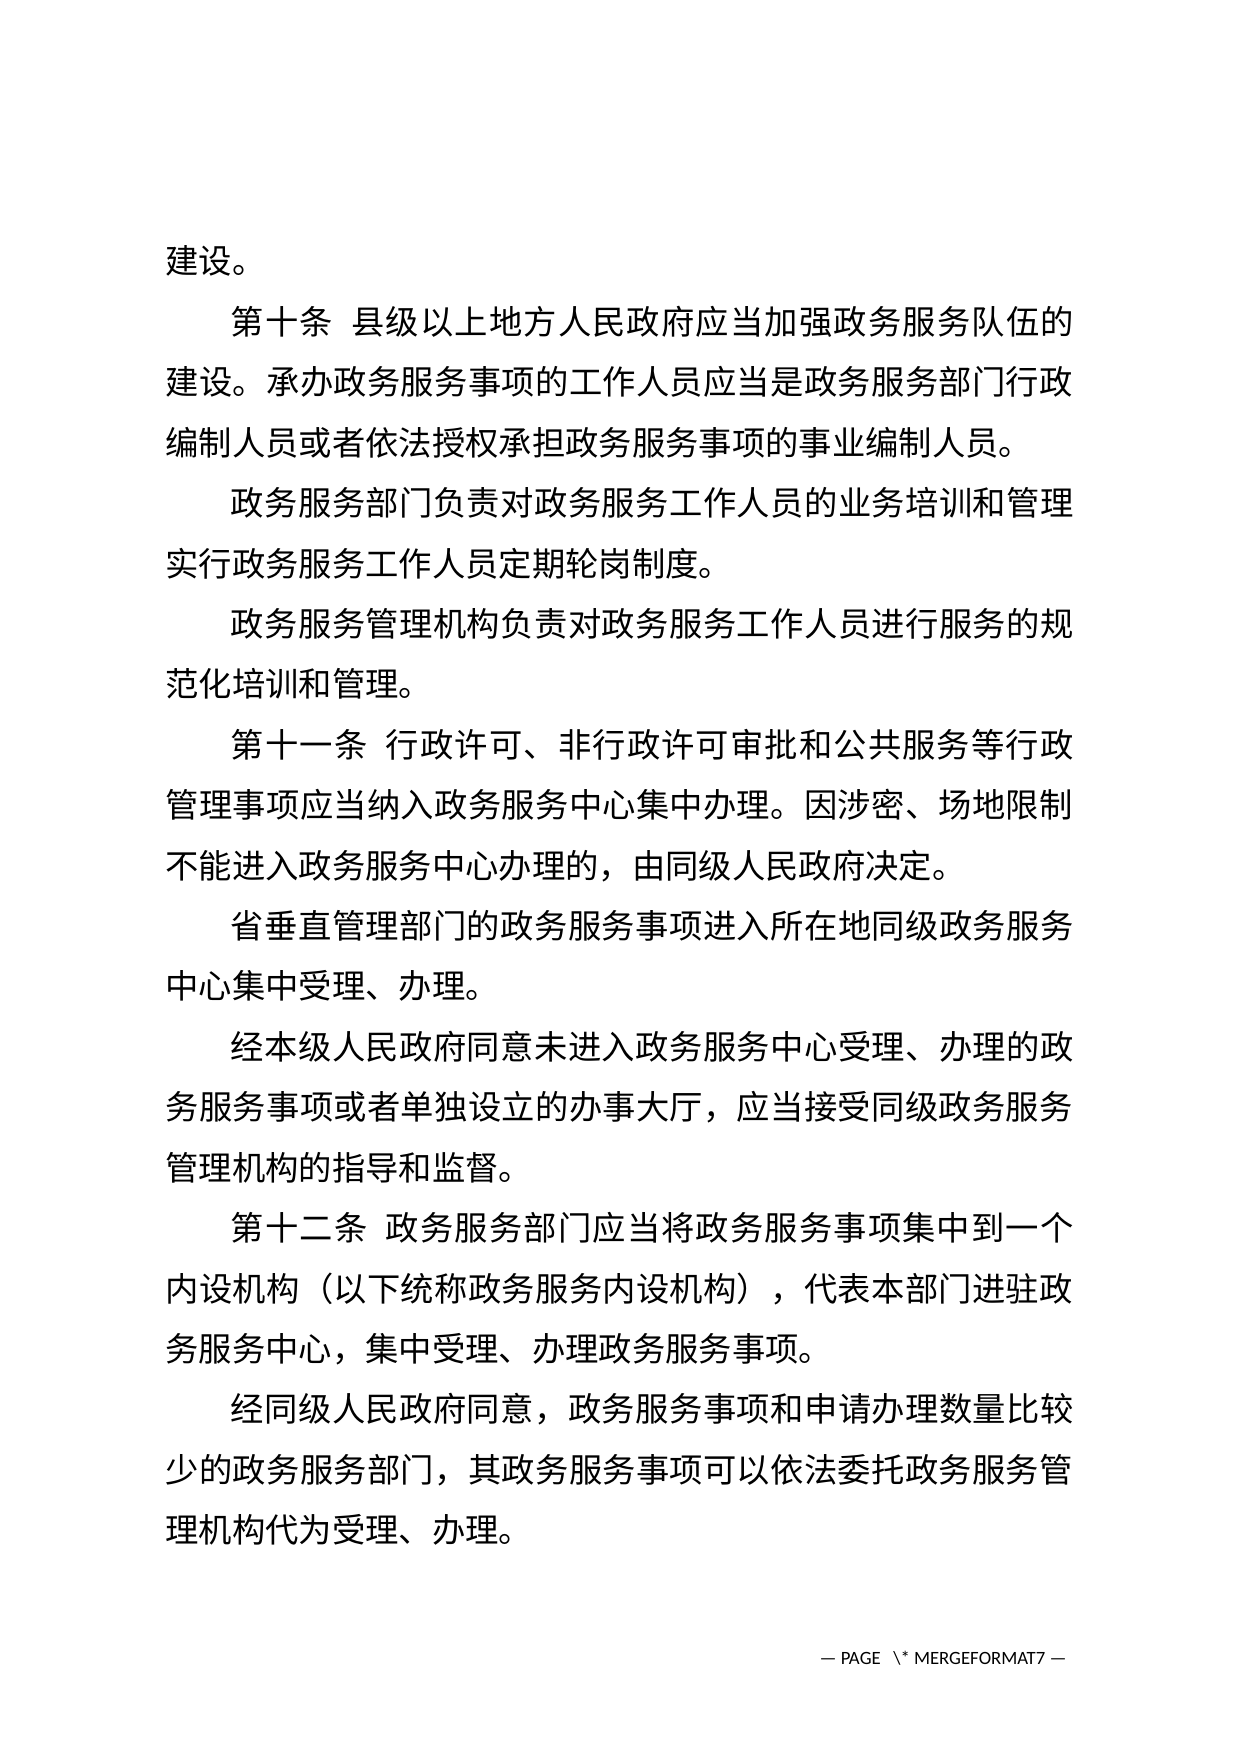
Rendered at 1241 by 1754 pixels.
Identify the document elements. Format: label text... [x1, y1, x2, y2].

text 第十条 县级以上地方人民政府应当加强政务服务队伍的建设。承办政务服务事项的工作人员应当是政务服务部门行政编制人员或者依法授权承担政务服务事项的事业编制人员。 [165, 286, 1075, 467]
text 经本级人民政府同意未进入政务服务中心受理、办理的政务服务事项或者单独设立的办事大厅，应当接受同级政务服务管理机构的指导和监督。 [165, 1011, 1075, 1192]
text 政务服务部门负责对政务服务工作人员的业务培训和管理，实行政务服务工作人员定期轮岗制度。 [165, 467, 1075, 588]
text 经同级人民政府同意，政务服务事项和申请办理数量比较少的政务服务部门，其政务服务事项可以依法委托政务服务管理机构代为受理、办理。 [165, 1373, 1075, 1555]
text 第十二条 政务服务部门应当将政务服务事项集中到一个内设机构（以下统称政务服务内设机构），代表本部门进驻政务服务中心，集中受理、办理政务服务事项。 [165, 1192, 1075, 1373]
text 政务服务管理机构负责对政务服务工作人员进行服务的规范化培训和管理。 [165, 588, 1075, 709]
text 第十一条 行政许可、非行政许可审批和公共服务等行政管理事项应当纳入政务服务中心集中办理。因涉密、场地限制不能进入政务服务中心办理的，由同级人民政府决定。 [165, 709, 1075, 890]
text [165, 226, 1075, 286]
text 省垂直管理部门的政务服务事项进入所在地同级政务服务中心集中受理、办理。 [165, 890, 1075, 1011]
